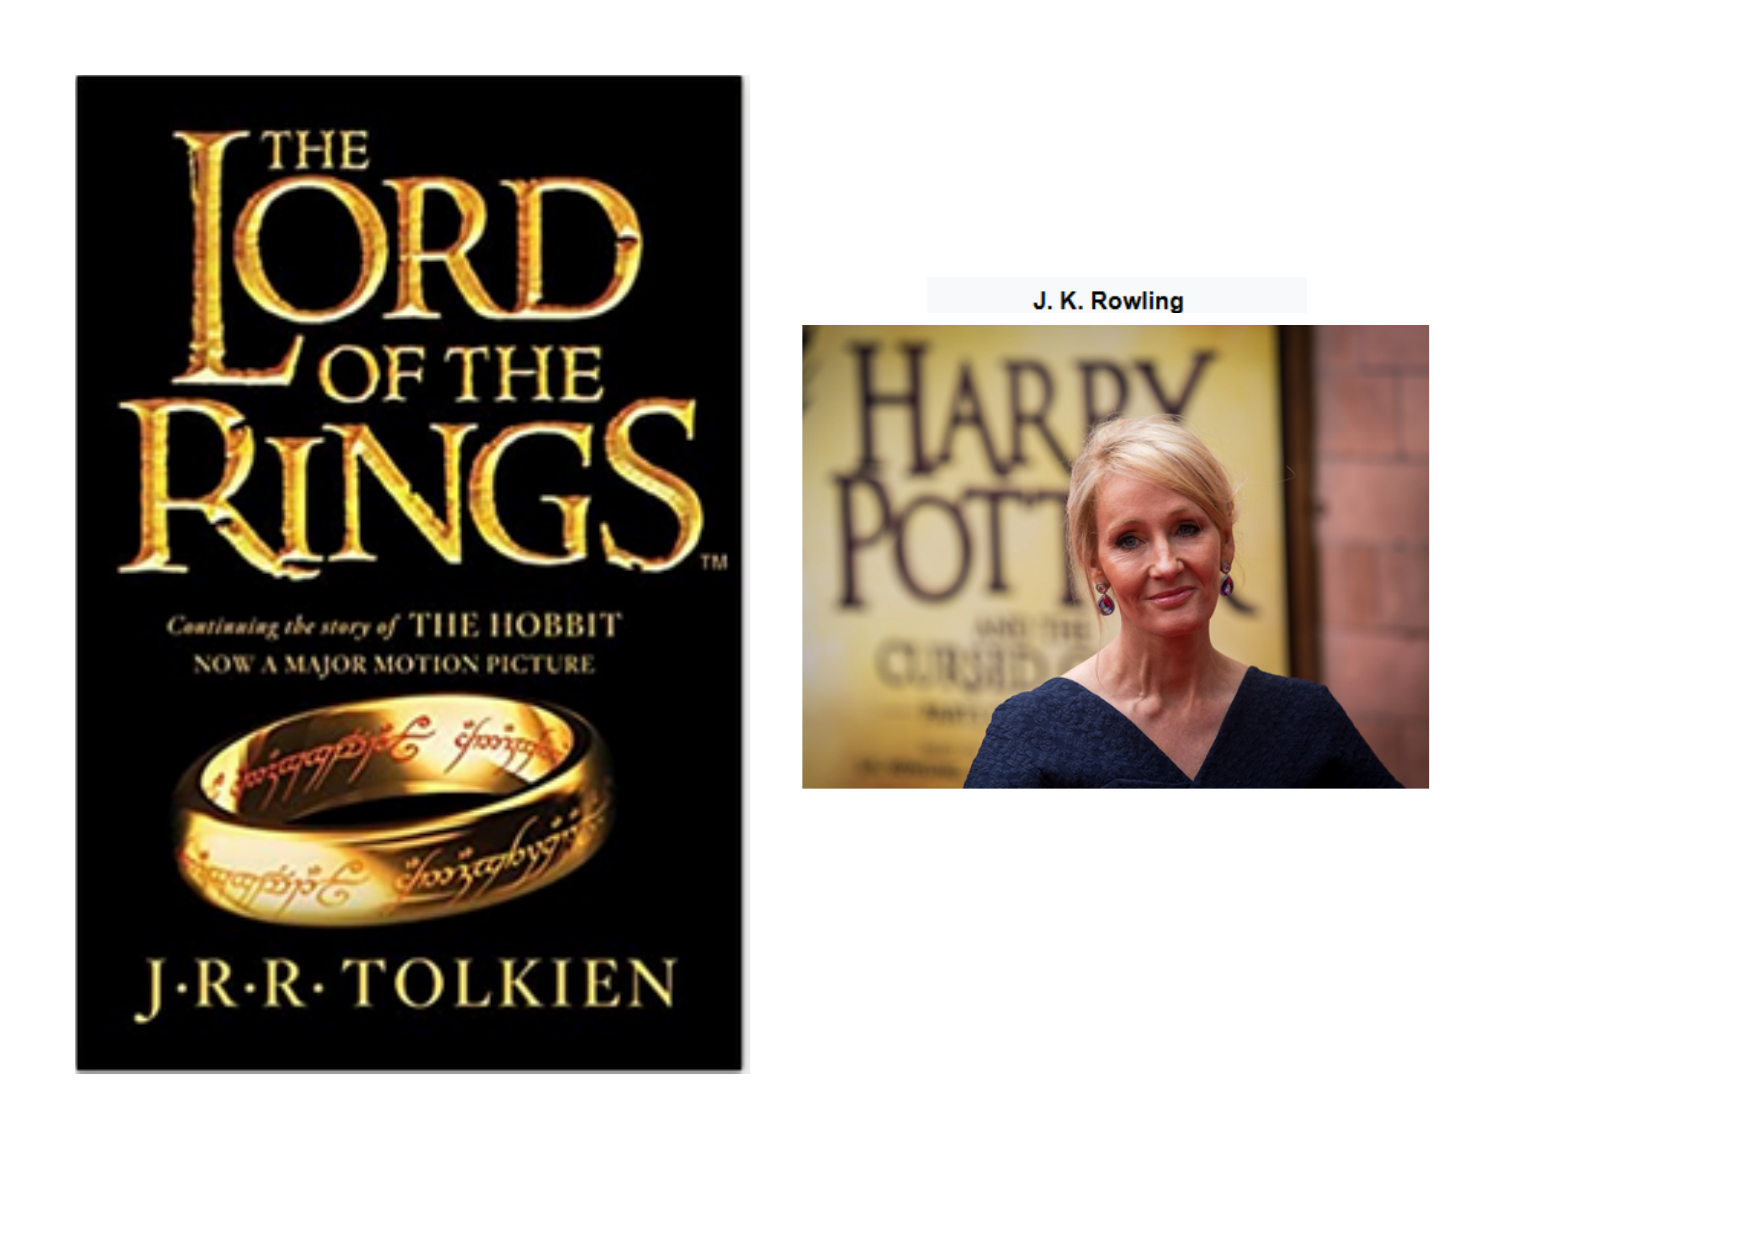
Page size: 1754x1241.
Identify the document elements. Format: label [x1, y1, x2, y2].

picture [801, 325, 1429, 788]
picture [925, 277, 1306, 313]
picture [75, 75, 750, 1074]
